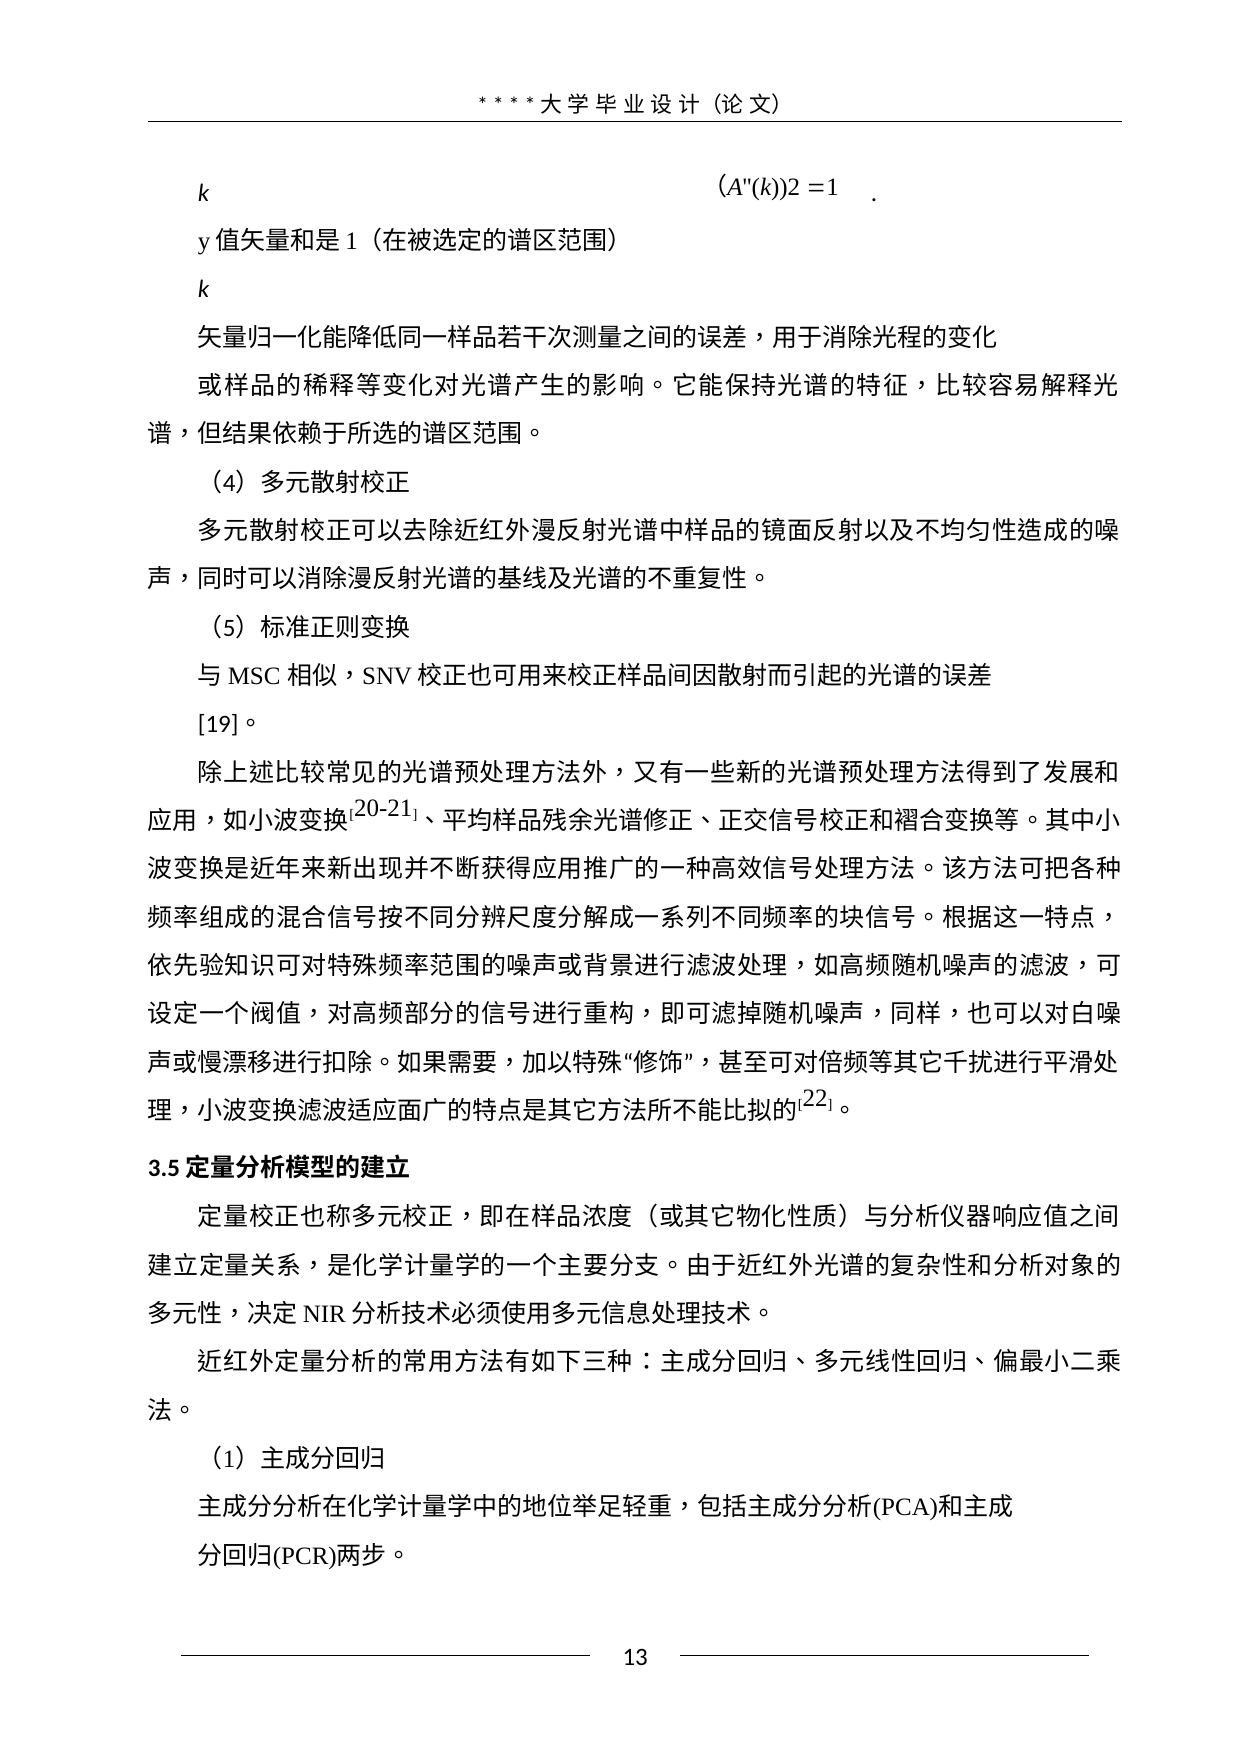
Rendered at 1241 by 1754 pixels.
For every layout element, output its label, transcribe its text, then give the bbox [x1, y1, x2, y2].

text 矢量归一化能降低同一样品若干次测量之间的误差，用于消除光程的变化 [148, 304, 1122, 352]
text 与MSC 相似，SNV 校正也可用来校正样品间因散射而引起的光谱的误差 [148, 642, 1122, 691]
text （4）多元散射校正 [148, 449, 1122, 497]
text 分回归(PCR)两步。 [148, 1522, 1122, 1570]
text 定量校正也称多元校正，即在样品浓度（或其它物化性质）与分析仪器响应值之间建立定量关系，是化学计量学的一个主要分支。由于近红外光谱的复杂性和分析对象的多元性，决定NIR分析技术必须使用多元信息处理技术。 [148, 1184, 1122, 1329]
text k [148, 159, 648, 207]
text （5）标准正则变换 [148, 594, 1122, 642]
text y值矢量和是1（在被选定的谱区范围） [148, 207, 648, 256]
text [19]。 [148, 691, 1122, 739]
text k [148, 256, 648, 304]
text 或样品的稀释等变化对光谱产生的影响。它能保持光谱的特征，比较容易解释光谱，但结果依赖于所选的谱区范围。 [148, 352, 1122, 449]
text 近红外定量分析的常用方法有如下三种：主成分回归、多元线性回归、偏最小二乘法。 [148, 1329, 1122, 1425]
text （A''(k))2 1 . [652, 159, 1122, 207]
text 除上述比较常见的光谱预处理方法外，又有一些新的光谱预处理方法得到了发展和应用，如小波变换[20-21]、平均样品残余光谱修正、正交信号校正和褶合变换等。其中小波变换是近年来新出现并不断获得应用推广的一种高效信号处理方法。该方法可把各种频率组成的混合信号按不同分辨尺度分解成一系列不同频率的块信号。根据这一特点，依先验知识可对特殊频率范围的噪声或背景进行滤波处理，如高频随机噪声的滤波，可设定一个阀值，对高频部分的信号进行重构，即可滤掉随机噪声，同样，也可以对白噪声或慢漂移进行扣除。如果需要，加以特殊“修饰”，甚至可对倍频等其它千扰进行平滑处理，小波变换滤波适应面广的特点是其它方法所不能比拟的[22]。 [148, 739, 1122, 1126]
subtitle 3.5 定量分析模型的建立 [148, 1150, 1122, 1184]
text 主成分分析在化学计量学中的地位举足轻重，包括主成分分析(PCA)和主成 [148, 1474, 1122, 1522]
text 多元散射校正可以去除近红外漫反射光谱中样品的镜面反射以及不均匀性造成的噪声，同时可以消除漫反射光谱的基线及光谱的不重复性。 [148, 497, 1122, 594]
text （1）主成分回归 [148, 1425, 1122, 1474]
